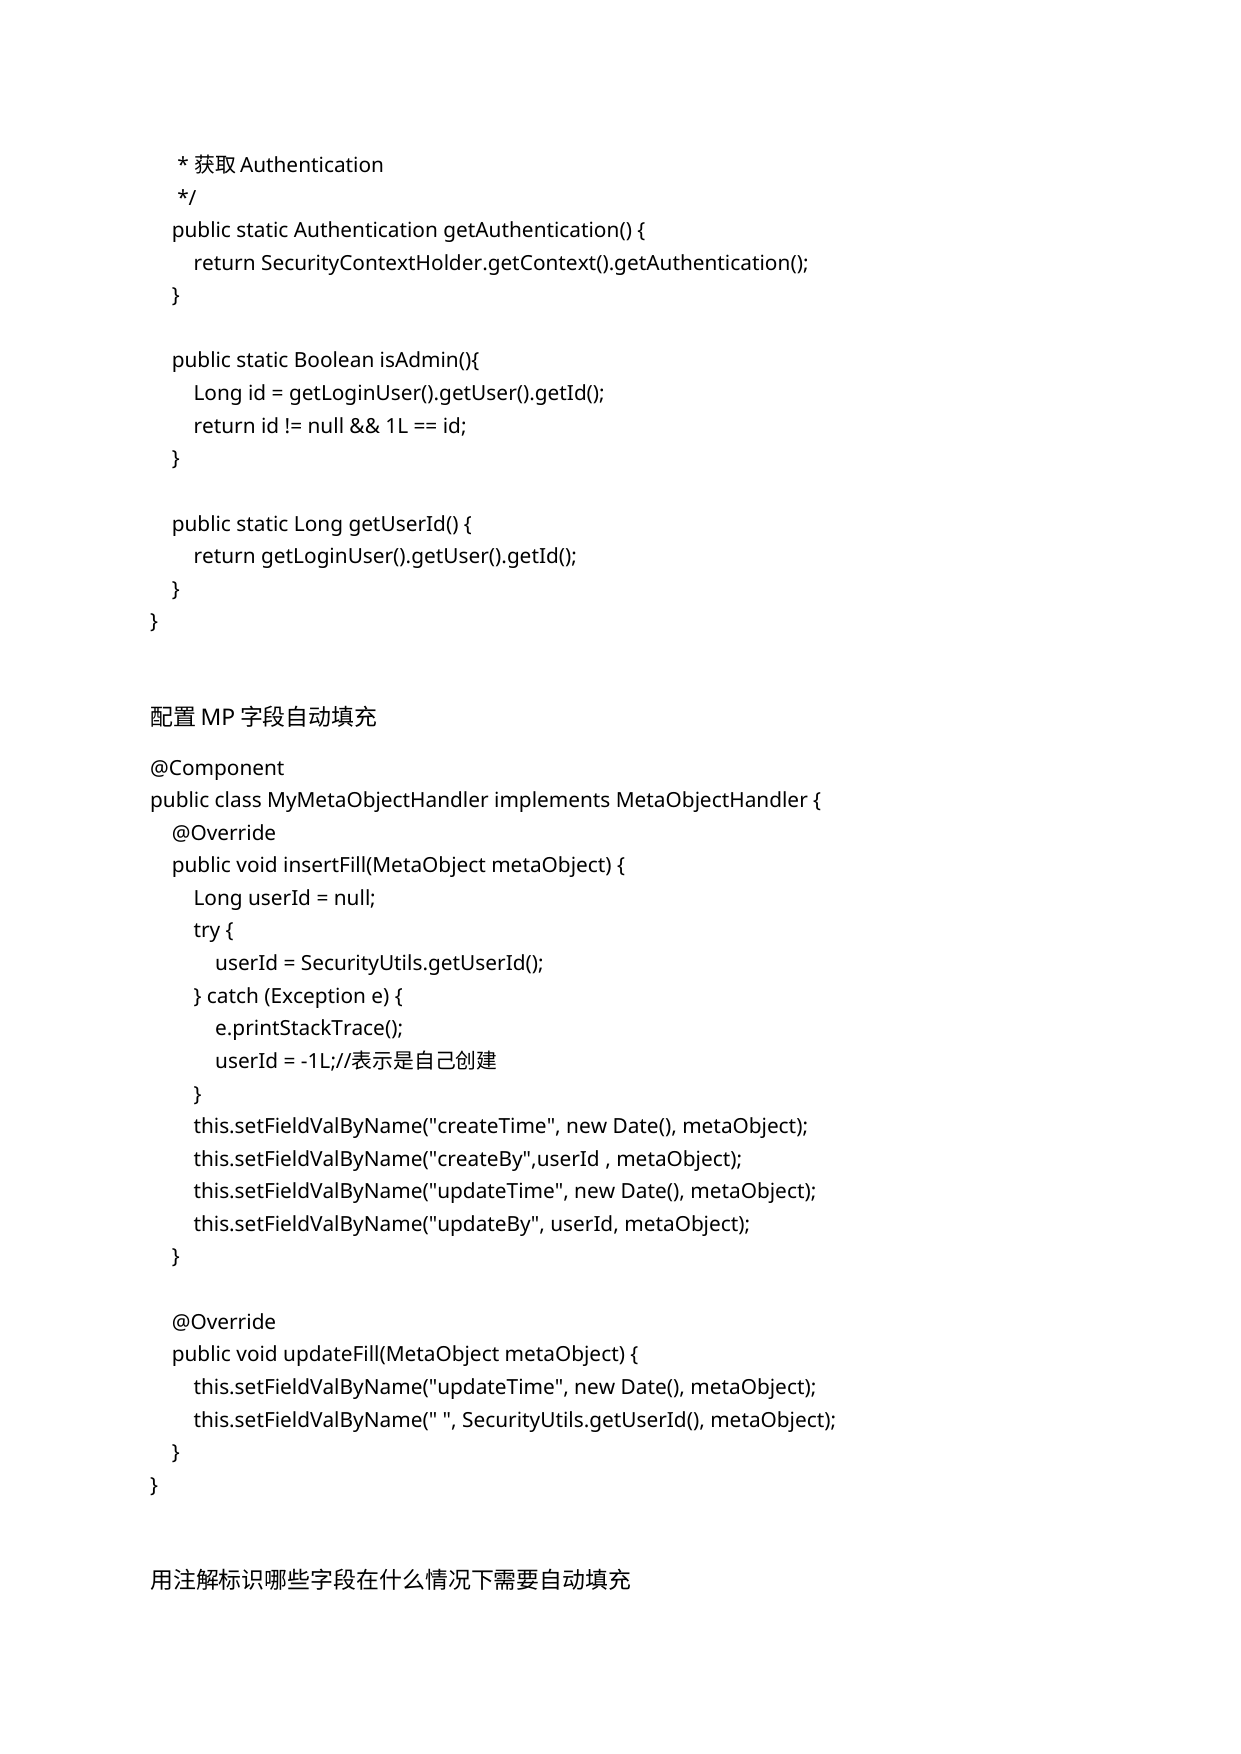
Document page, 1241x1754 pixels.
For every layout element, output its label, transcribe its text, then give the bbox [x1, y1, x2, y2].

text 配置MP字段自动填充 [150, 701, 1090, 732]
text 用注解标识哪些字段在什么情况下需要自动填充 [150, 1564, 1090, 1595]
